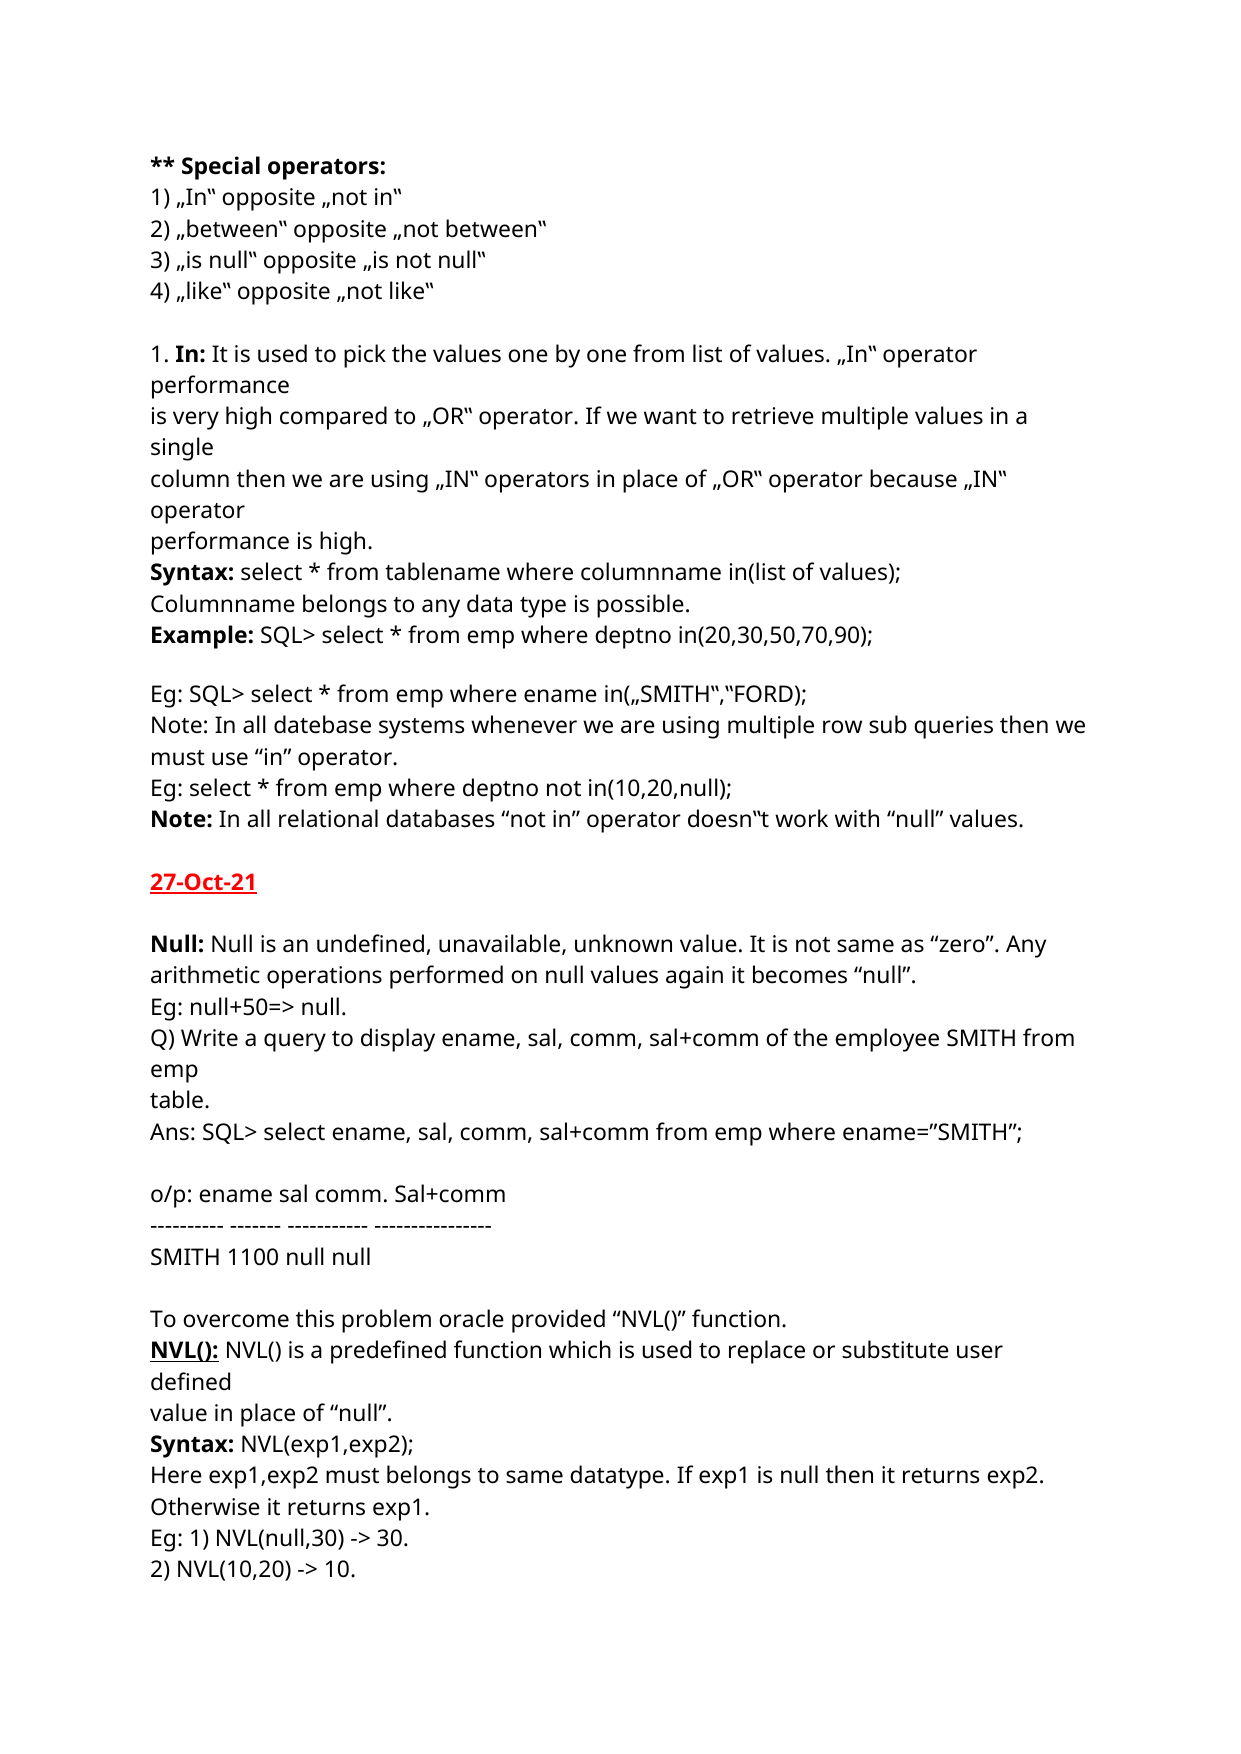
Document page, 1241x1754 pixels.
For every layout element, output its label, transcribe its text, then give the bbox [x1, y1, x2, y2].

text table. [150, 1084, 1090, 1116]
text ** Special operators: [150, 150, 1090, 181]
text 2) NVL(10,20) -> 10. [150, 1553, 1090, 1584]
text Null: Null is an undefined, unavailable, unknown value. It is not same as “zero”. Any [150, 928, 1090, 959]
text value in place of “null”. [150, 1397, 1090, 1428]
text is very high compared to „OR‟ operator. If we want to retrieve multiple values in a single [150, 400, 1090, 462]
text Columnname belongs to any data type is possible. [150, 587, 1090, 619]
text Ans: SQL> select ename, sal, comm, sal+comm from emp where ename=”SMITH”; [150, 1116, 1090, 1147]
text performance is high. [150, 525, 1090, 556]
text Syntax: select * from tablename where columnname in(list of values); [150, 556, 1090, 587]
text SMITH 1100 null null [150, 1241, 1090, 1272]
text Syntax: NVL(exp1,exp2); [150, 1428, 1090, 1459]
text column then we are using „IN‟ operators in place of „OR‟ operator because „IN‟ operator [150, 462, 1090, 525]
text NVL(): NVL() is a predefined function which is used to replace or substitute user defined [150, 1334, 1090, 1397]
text Here exp1,exp2 must belongs to same datatype. If exp1 is null then it returns exp2. [150, 1459, 1090, 1491]
text must use “in” operator. [150, 741, 1090, 772]
text Eg: SQL> select * from emp where ename in(„SMITH‟,‟FORD); [150, 678, 1090, 709]
text ---------- ------- ----------- ---------------- [150, 1209, 1090, 1241]
text 2) „between‟ opposite „not between‟ [150, 212, 1090, 244]
text 1) „In‟ opposite „not in‟ [150, 181, 1090, 212]
text 3) „is null‟ opposite „is not null‟ [150, 244, 1090, 275]
text arithmetic operations performed on null values again it becomes “null”. [150, 959, 1090, 991]
text Note: In all relational databases “not in” operator doesn‟t work with “null” values. [150, 803, 1090, 834]
text 27-Oct-21 [150, 866, 1090, 897]
text Eg: select * from emp where deptno not in(10,20,null); [150, 772, 1090, 803]
text Otherwise it returns exp1. [150, 1491, 1090, 1522]
text Note: In all datebase systems whenever we are using multiple row sub queries then we [150, 709, 1090, 741]
text Eg: null+50=> null. [150, 991, 1090, 1022]
text To overcome this problem oracle provided “NVL()” function. [150, 1303, 1090, 1334]
text Q) Write a query to display ename, sal, comm, sal+comm of the employee SMITH from emp [150, 1022, 1090, 1084]
text o/p: ename sal comm. Sal+comm [150, 1178, 1090, 1209]
text Eg: 1) NVL(null,30) -> 30. [150, 1522, 1090, 1553]
text Example: SQL> select * from emp where deptno in(20,30,50,70,90); [150, 619, 1090, 650]
text 1. In: It is used to pick the values one by one from list of values. „In‟ operator performance [150, 337, 1090, 400]
text 4) „like‟ opposite „not like‟ [150, 275, 1090, 306]
